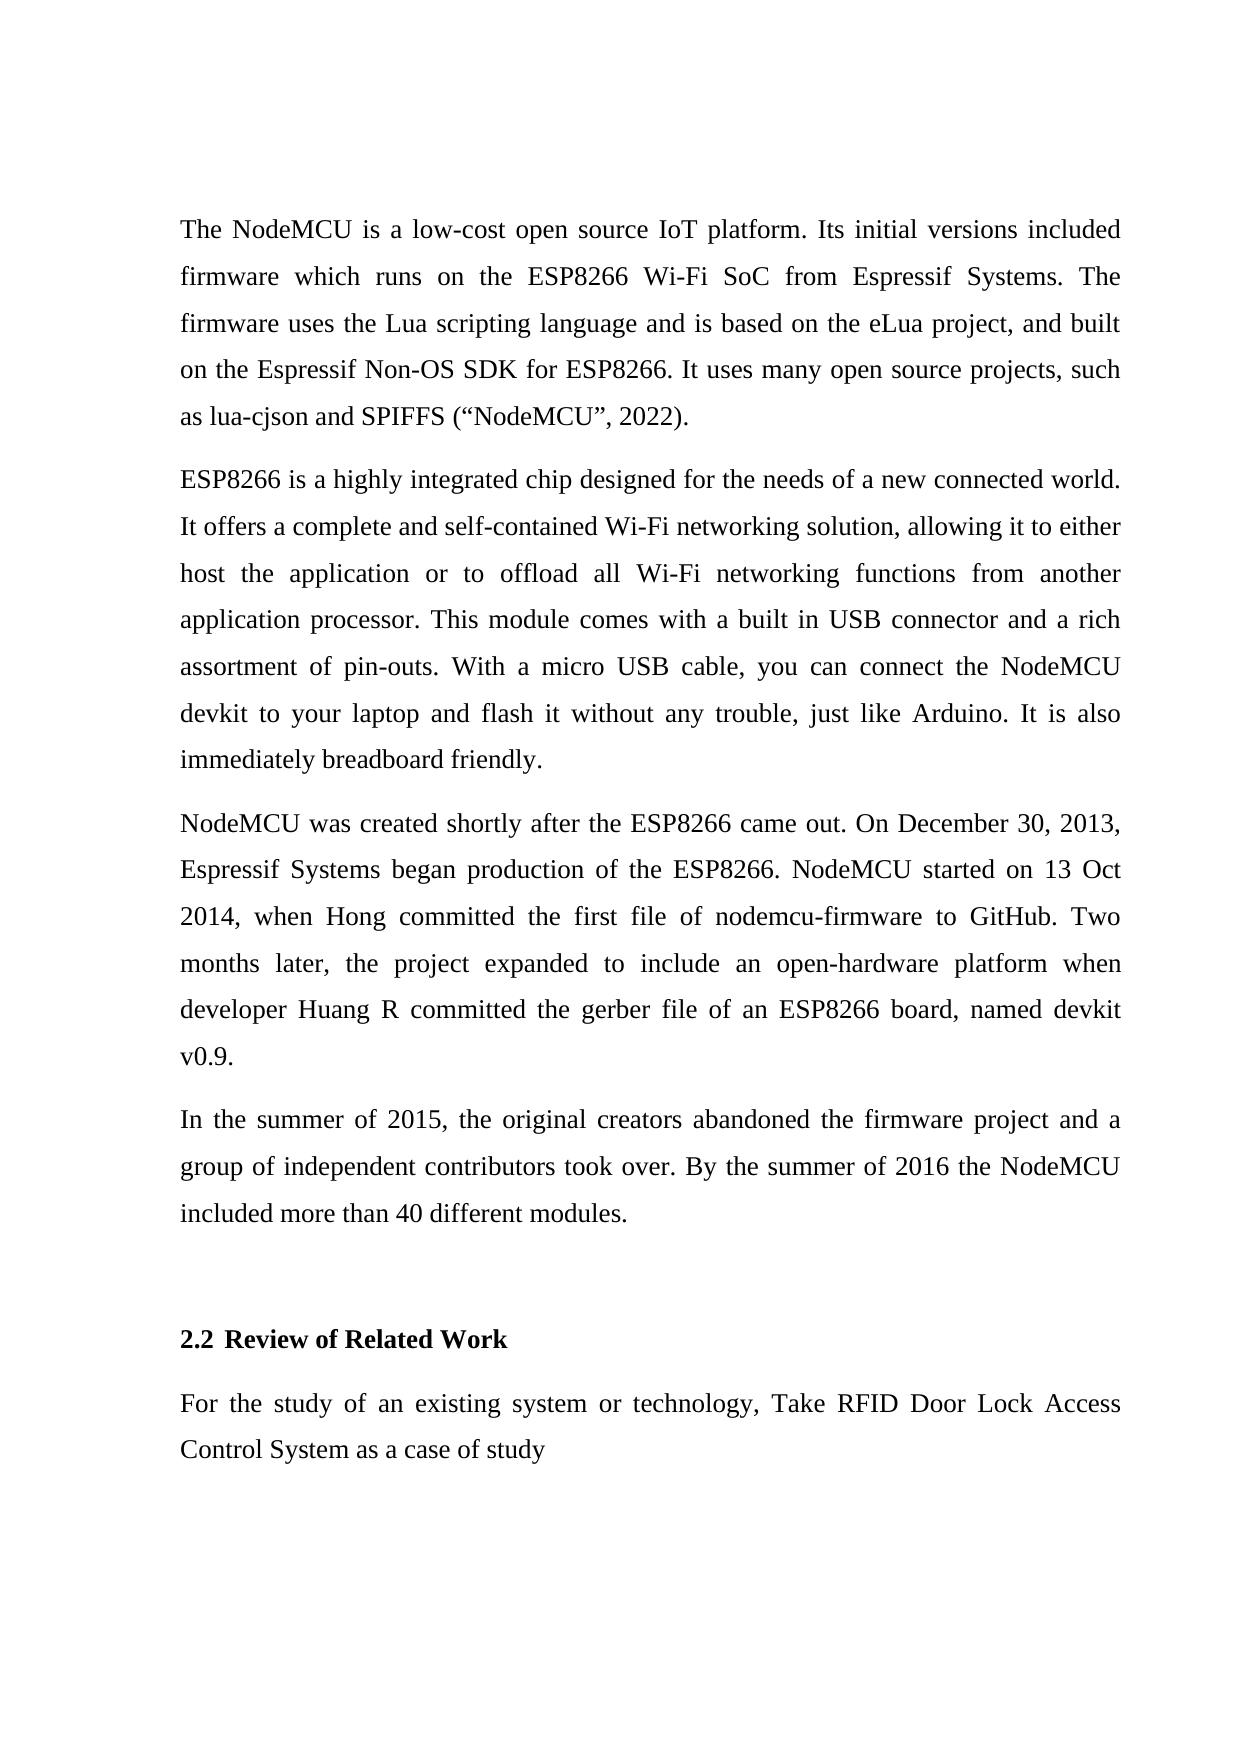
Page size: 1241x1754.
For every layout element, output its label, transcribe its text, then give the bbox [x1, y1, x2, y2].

text The NodeMCU is a low-cost open source IoT platform. Its initial versions included firmware which runs on the ESP8266 Wi-Fi SoC from Espressif Systems. The firmware uses the Lua scripting language and is based on the eLua project, and built on the Espressif Non-OS SDK for ESP8266. It uses many open source projects, such as lua-cjson and SPIFFS (“NodeMCU”, 2022). [180, 213, 1122, 431]
text For the study of an existing system or technology, Take RFID Door Lock Access Control System as a case of study [180, 1387, 1122, 1464]
text ESP8266 is a highly integrated chip designed for the needs of a new connected world. It offers a complete and self-contained Wi-Fi networking solution, allowing it to either host the application or to offload all Wi-Fi networking functions from another application processor. This module comes with a built in USB connector and a rich assortment of pin-outs. With a micro USB cable, you can connect the NodeMCU devkit to your laptop and flash it without any trouble, just like Arduino. It is also immediately breadboard friendly. [180, 463, 1122, 774]
list Review of Related Work [180, 1323, 1122, 1354]
text In the summer of 2015, the original creators abandoned the firmware project and a group of independent contributors took over. By the summer of 2016 the NodeMCU included more than 40 different modules. [180, 1103, 1122, 1228]
text NodeMCU was created shortly after the ESP8266 came out. On December 30, 2013, Espressif Systems began production of the ESP8266. NodeMCU started on 13 Oct 2014, when Hong committed the first file of nodemcu-firmware to GitHub. Two months later, the project expanded to include an open-hardware platform when developer Huang R committed the gerber file of an ESP8266 board, named devkit v0.9. [180, 807, 1122, 1071]
